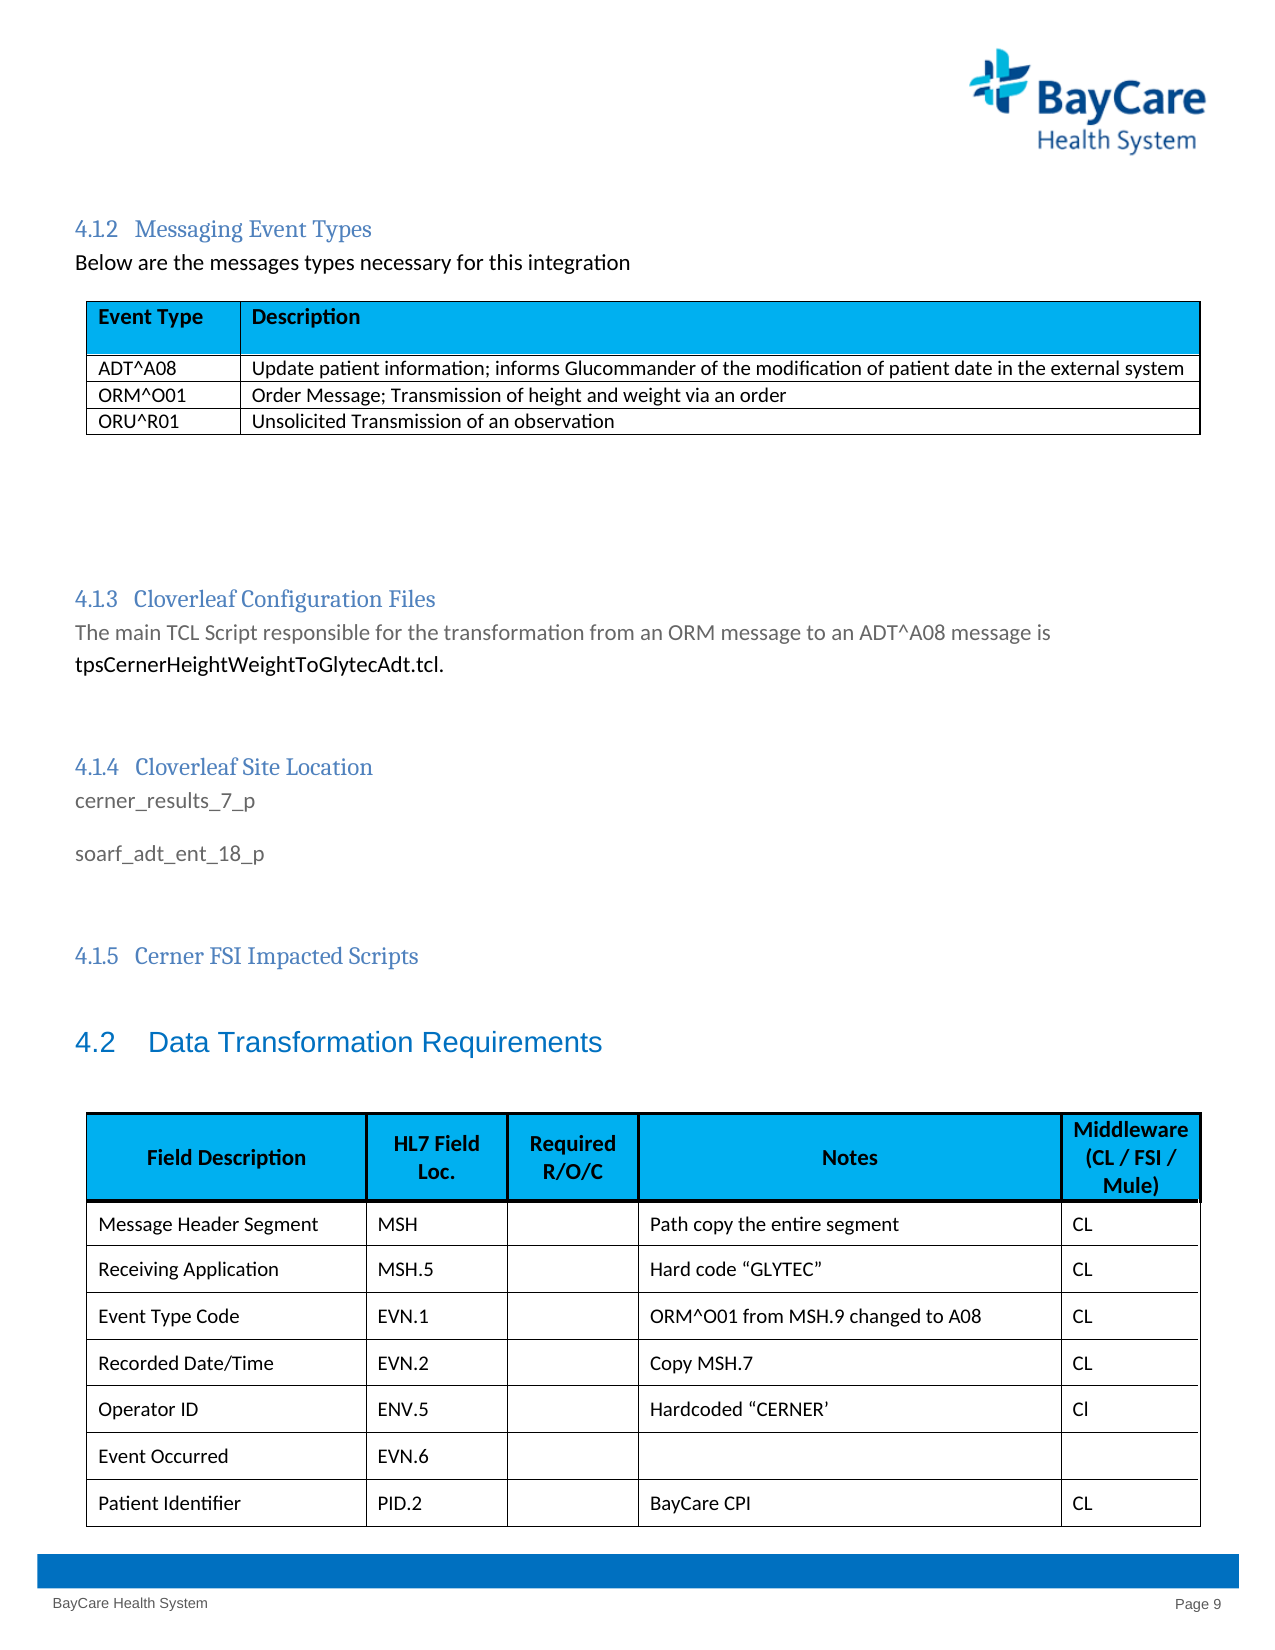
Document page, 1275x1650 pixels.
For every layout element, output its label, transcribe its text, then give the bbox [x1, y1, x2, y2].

table_cell CL [1062, 1339, 1200, 1385]
table_cell MSH.5 [367, 1246, 507, 1292]
table_cell Message Header Segment [87, 1203, 366, 1245]
table_cell ORM^O01 [87, 382, 240, 407]
table_cell CL [1062, 1199, 1200, 1245]
subtitle 4.2 Data Transformation Requirements [75, 1025, 1200, 1059]
table_header Field Description [87, 1115, 365, 1199]
table_cell PID.2 [367, 1480, 507, 1526]
picture [951, 37, 1233, 168]
table_header Middleware (CL / FSI / Mule) [1063, 1115, 1199, 1199]
table_cell [508, 1386, 638, 1432]
table_cell EVN.6 [367, 1433, 507, 1479]
table_cell Copy MSH.7 [639, 1340, 1061, 1385]
table_cell Hardcoded “CERNER’ [639, 1386, 1061, 1432]
table_cell Receiving Application [87, 1246, 366, 1292]
table_cell [508, 1246, 638, 1292]
table_header Description [241, 302, 1199, 354]
table_cell Hard code “GLYTEC” [639, 1246, 1061, 1292]
table_cell Order Message; Transmission of height and weight via an order [241, 382, 1199, 407]
table_cell [508, 1433, 638, 1479]
table_cell CL [1062, 1479, 1200, 1526]
table_header Notes [640, 1115, 1060, 1199]
table_cell ORU^R01 [87, 409, 240, 434]
table_cell Operator ID [87, 1386, 366, 1432]
table_cell Event Type Code [87, 1293, 366, 1338]
table_cell [508, 1293, 638, 1338]
table_cell ORM^O01 from MSH.9 changed to A08 [639, 1293, 1061, 1338]
table_cell [1062, 1432, 1200, 1479]
subtitle 4.1.3 Cloverleaf Configuration Files [75, 585, 1200, 614]
table_cell ENV.5 [367, 1386, 507, 1432]
text Below are the messages types necessary for this integration [75, 248, 1200, 276]
table_cell [508, 1203, 638, 1245]
table_cell CL [1062, 1245, 1200, 1292]
table_cell Cl [1062, 1385, 1200, 1432]
table_cell MSH [367, 1203, 507, 1245]
table_cell BayCare CPI [639, 1480, 1061, 1526]
table_cell EVN.1 [367, 1293, 507, 1338]
table_cell Unsolicited Transmission of an observation [241, 409, 1199, 434]
subtitle 4.1.5 Cerner FSI Impacted Scripts [75, 942, 1200, 971]
table_cell Update patient information; informs Glucommander of the modification of patient date in the external system [241, 356, 1199, 381]
table_cell ADT^A08 [87, 356, 240, 381]
table_header Event Type [87, 302, 240, 354]
table_cell [508, 1480, 638, 1526]
table_cell CL [1062, 1292, 1200, 1338]
table_header Required R/O/C [509, 1115, 637, 1199]
table_cell Patient Identifier [87, 1480, 366, 1526]
table_cell [508, 1340, 638, 1385]
subtitle 4.1.4 Cloverleaf Site Location [75, 753, 1200, 782]
table_cell Recorded Date/Time [87, 1340, 366, 1385]
table_header HL7 Field Loc. [368, 1115, 506, 1199]
table_cell [639, 1433, 1061, 1479]
subtitle 4.1.2 Messaging Event Types [75, 215, 1200, 244]
table_cell EVN.2 [367, 1340, 507, 1385]
table_cell Event Occurred [87, 1433, 366, 1479]
table_cell Path copy the entire segment [639, 1203, 1061, 1245]
